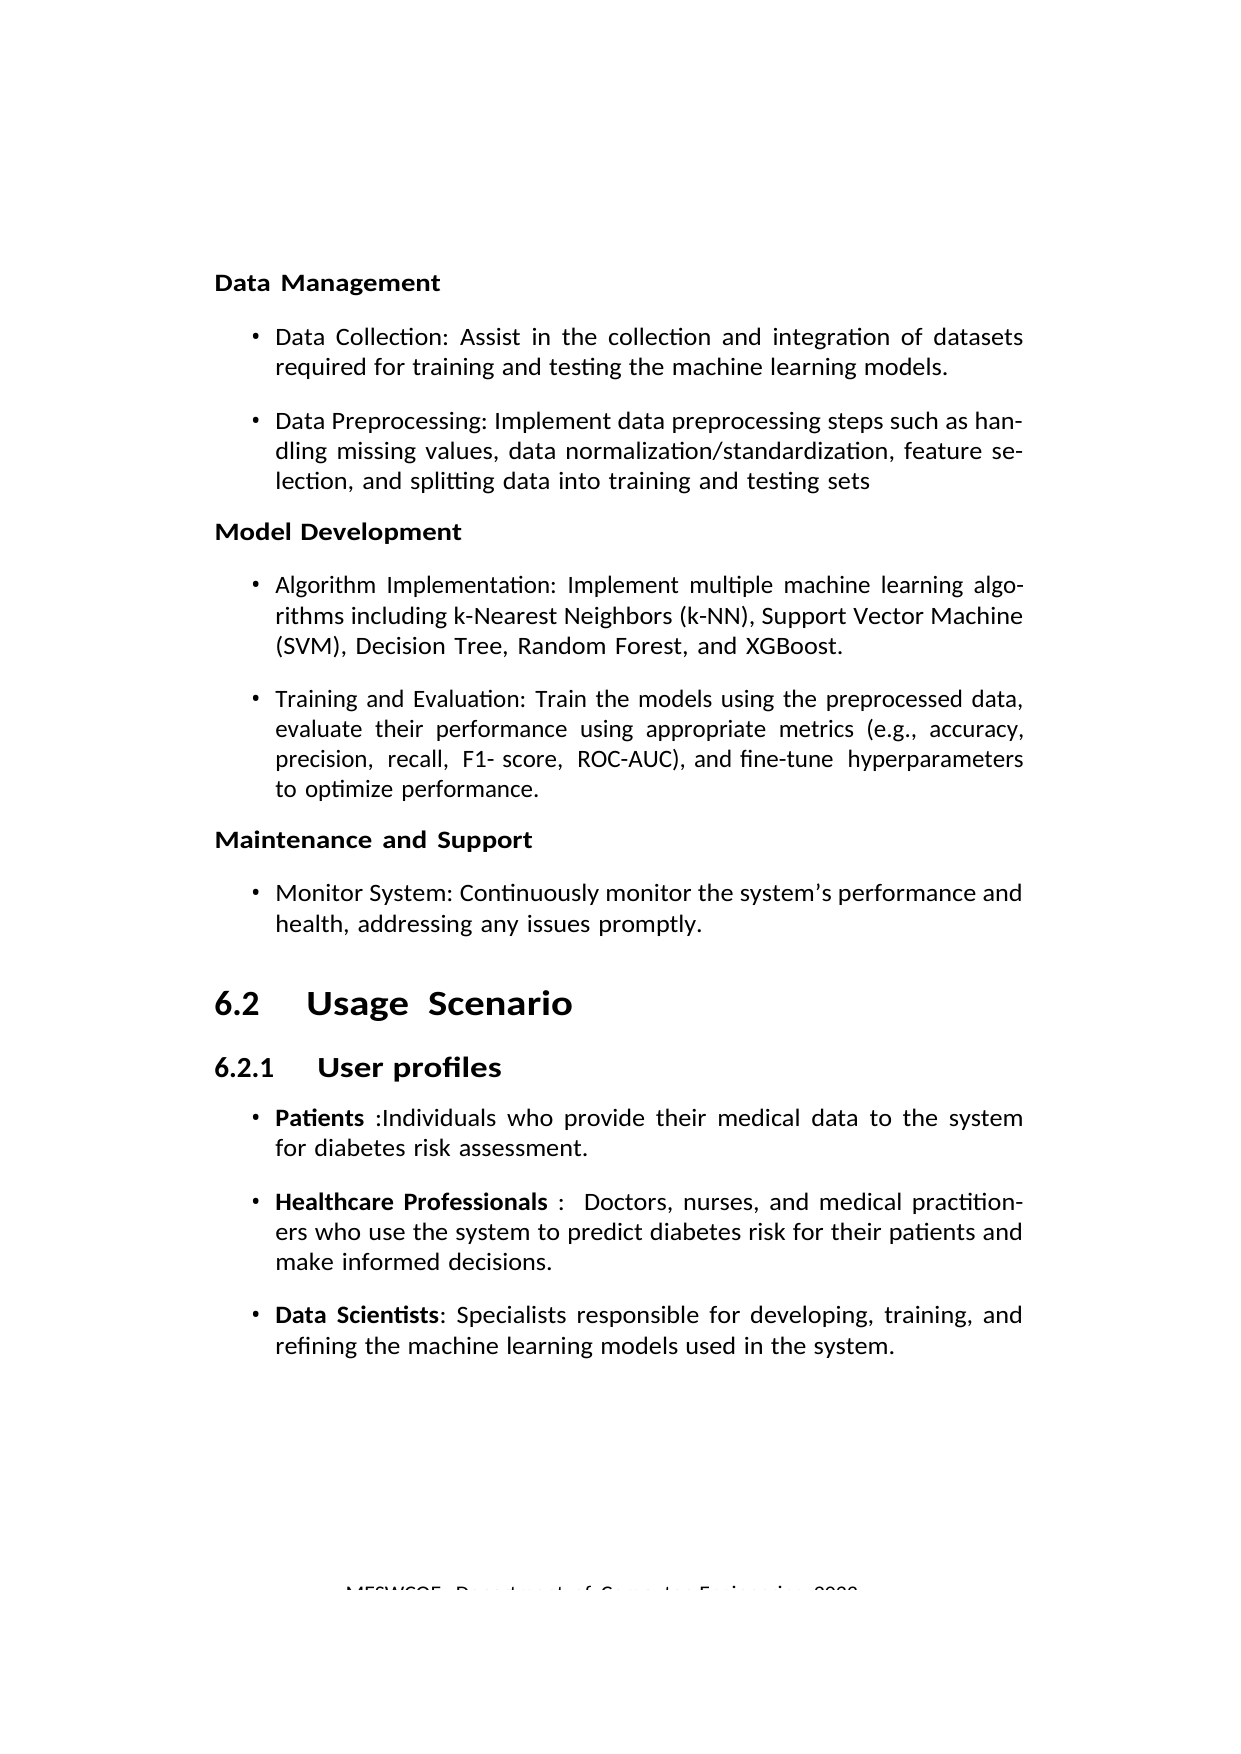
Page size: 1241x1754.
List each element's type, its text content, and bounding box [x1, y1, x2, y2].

subtitle Usage Scenario [214, 981, 1148, 1024]
list Algorithm Implementation: Implement multiple machine learning algo- rithms including k-Nearest Neighbors (k-NN), Support Vector Machine (SVM), Decision Tree, Random Forest, and XGBoost. [251, 567, 1024, 660]
subtitle Data Management [214, 267, 1148, 298]
list Data Collection: Assist in the collection and integration of datasets required for training and testing the machine learning models. [251, 318, 1024, 382]
list Healthcare Professionals : Doctors, nurses, and medical practition- ers who use the system to predict diabetes risk for their patients and make informed decisions. [251, 1183, 1024, 1277]
subtitle User profiles [214, 1049, 1148, 1085]
list Monitor System: Continuously monitor the system’s performance and health, addressing any issues promptly. [251, 875, 1024, 938]
list Patients :Individuals who provide their medical data to the system for diabetes risk assessment. [251, 1100, 1024, 1163]
subtitle Model Development [214, 516, 1148, 546]
subtitle Maintenance and Support [214, 824, 1148, 854]
list Data Preprocessing: Implement data preprocessing steps such as han- dling missing values, data normalization/standardization, feature se- lection, and splitting data into training and testing sets [251, 402, 1024, 496]
list Training and Evaluation: Train the models using the preprocessed data, evaluate their performance using appropriate metrics (e.g., accuracy, precision, recall, F1- score, ROC-AUC), and fine-tune hyperparameters to optimize performance. [251, 681, 1024, 804]
list Data Scientists: Specialists responsible for developing, training, and refining the machine learning models used in the system. [251, 1297, 1024, 1361]
